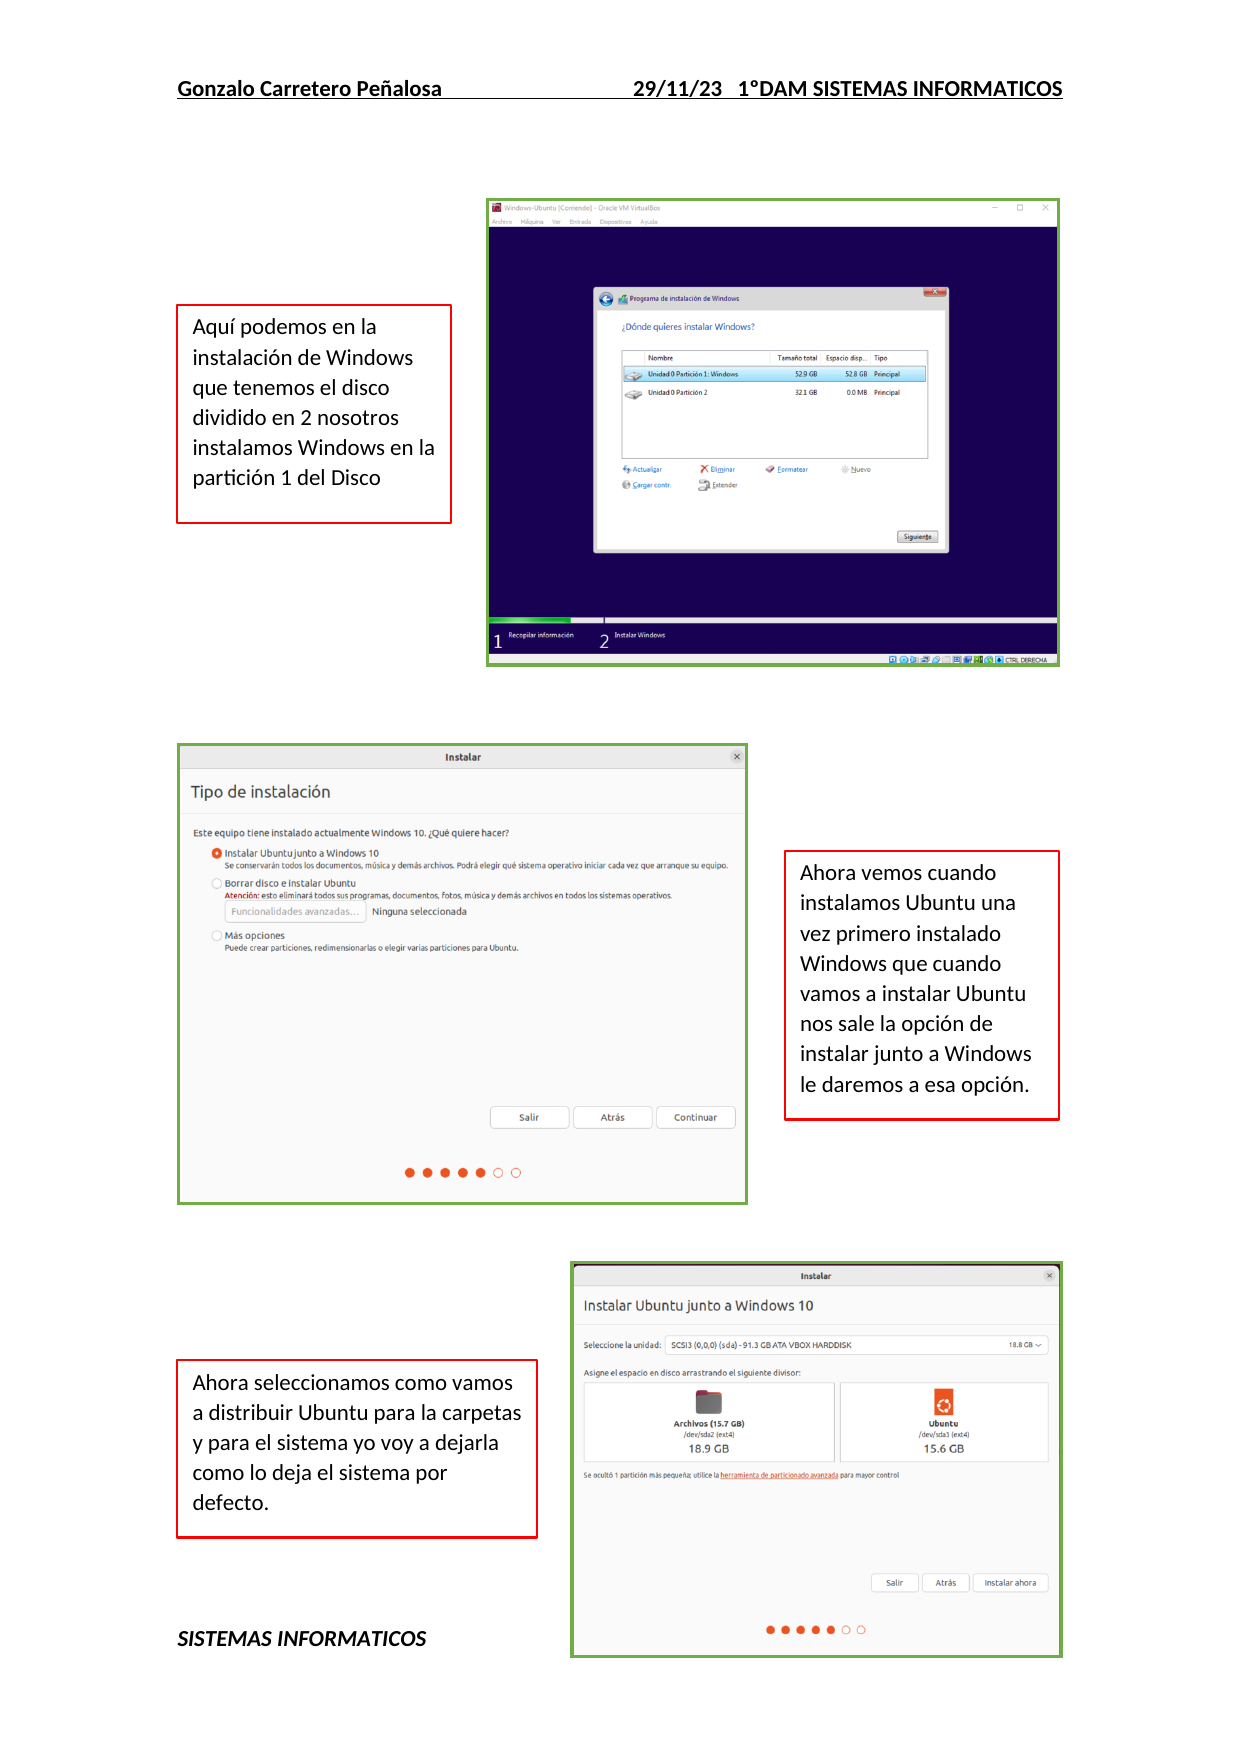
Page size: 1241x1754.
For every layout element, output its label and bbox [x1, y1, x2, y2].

picture [574, 1264, 1060, 1655]
picture [180, 746, 745, 1202]
picture [489, 201, 1057, 663]
